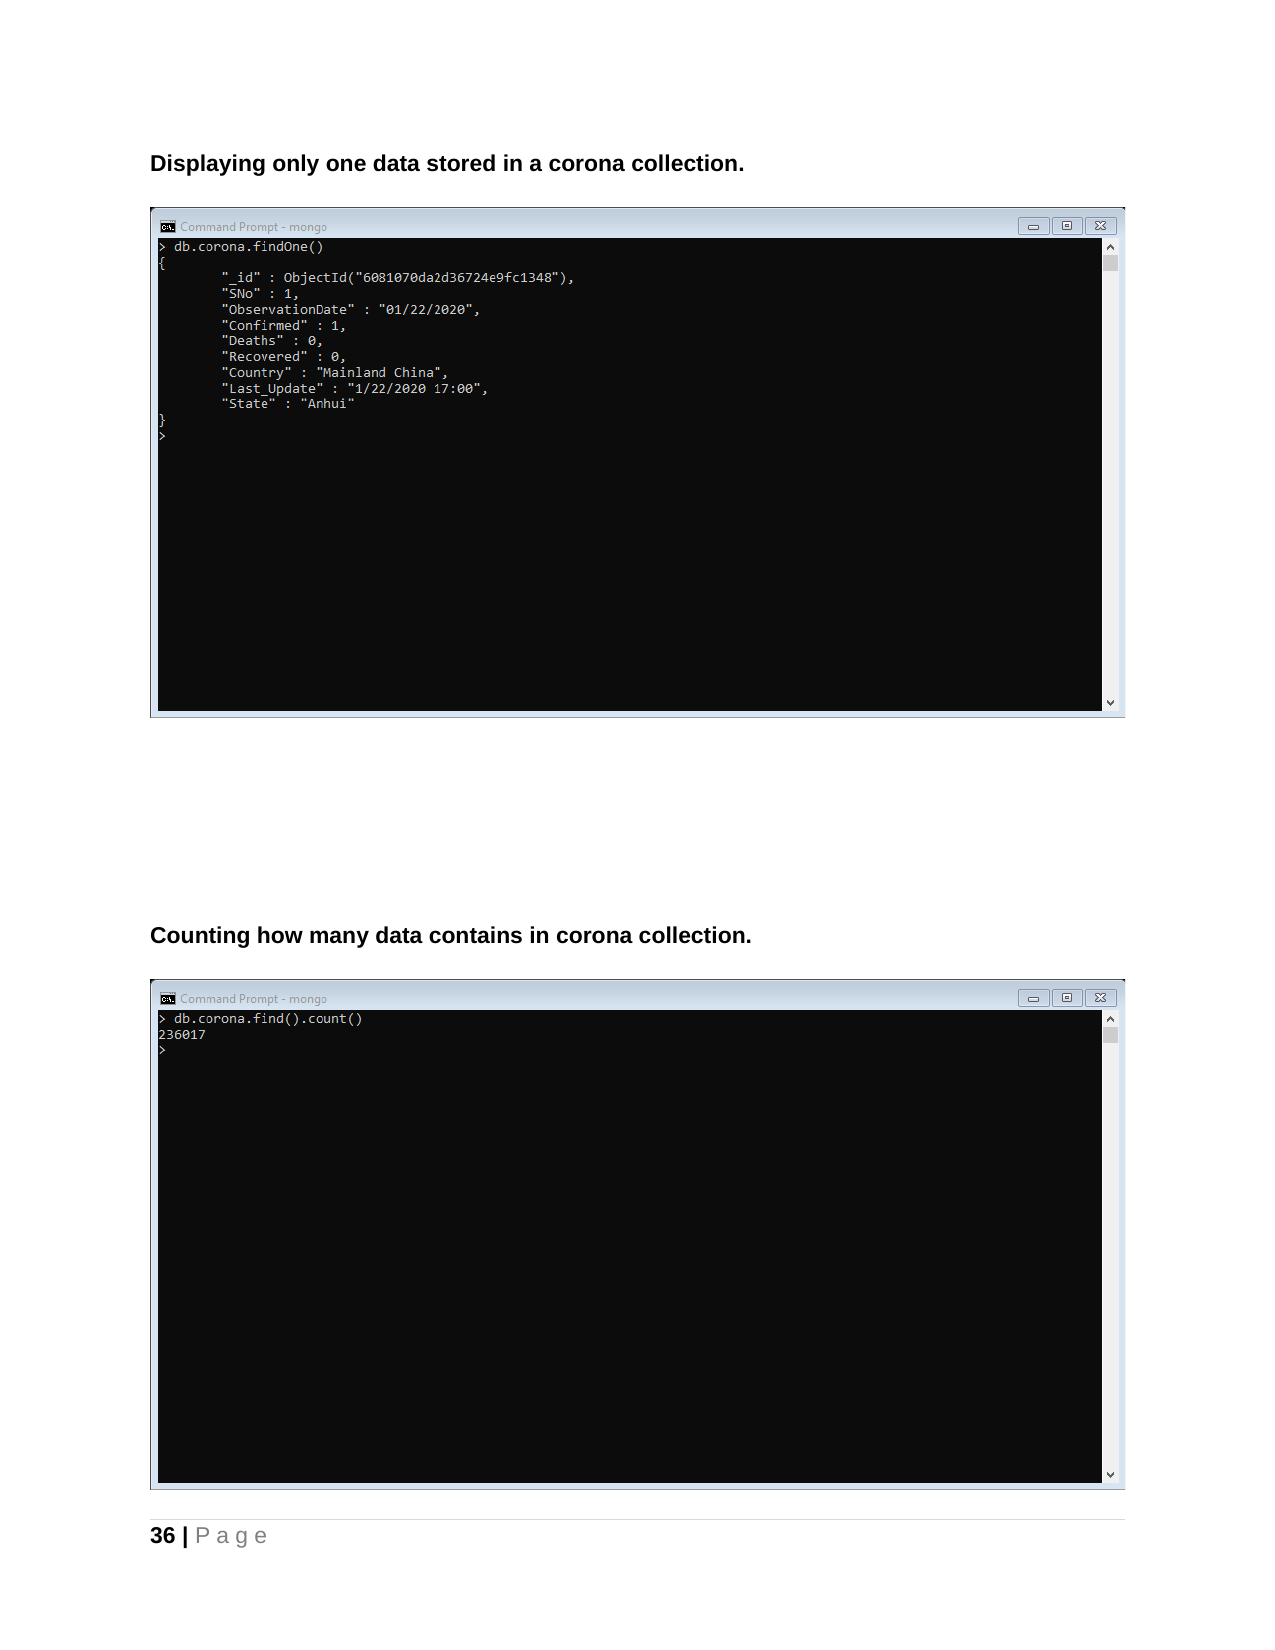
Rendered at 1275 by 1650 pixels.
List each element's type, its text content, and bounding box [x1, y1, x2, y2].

text Displaying only one data stored in a corona collection. [150, 150, 1125, 176]
text Counting how many data contains in corona collection. [150, 922, 1125, 948]
picture [150, 207, 1125, 718]
picture [150, 979, 1125, 1490]
